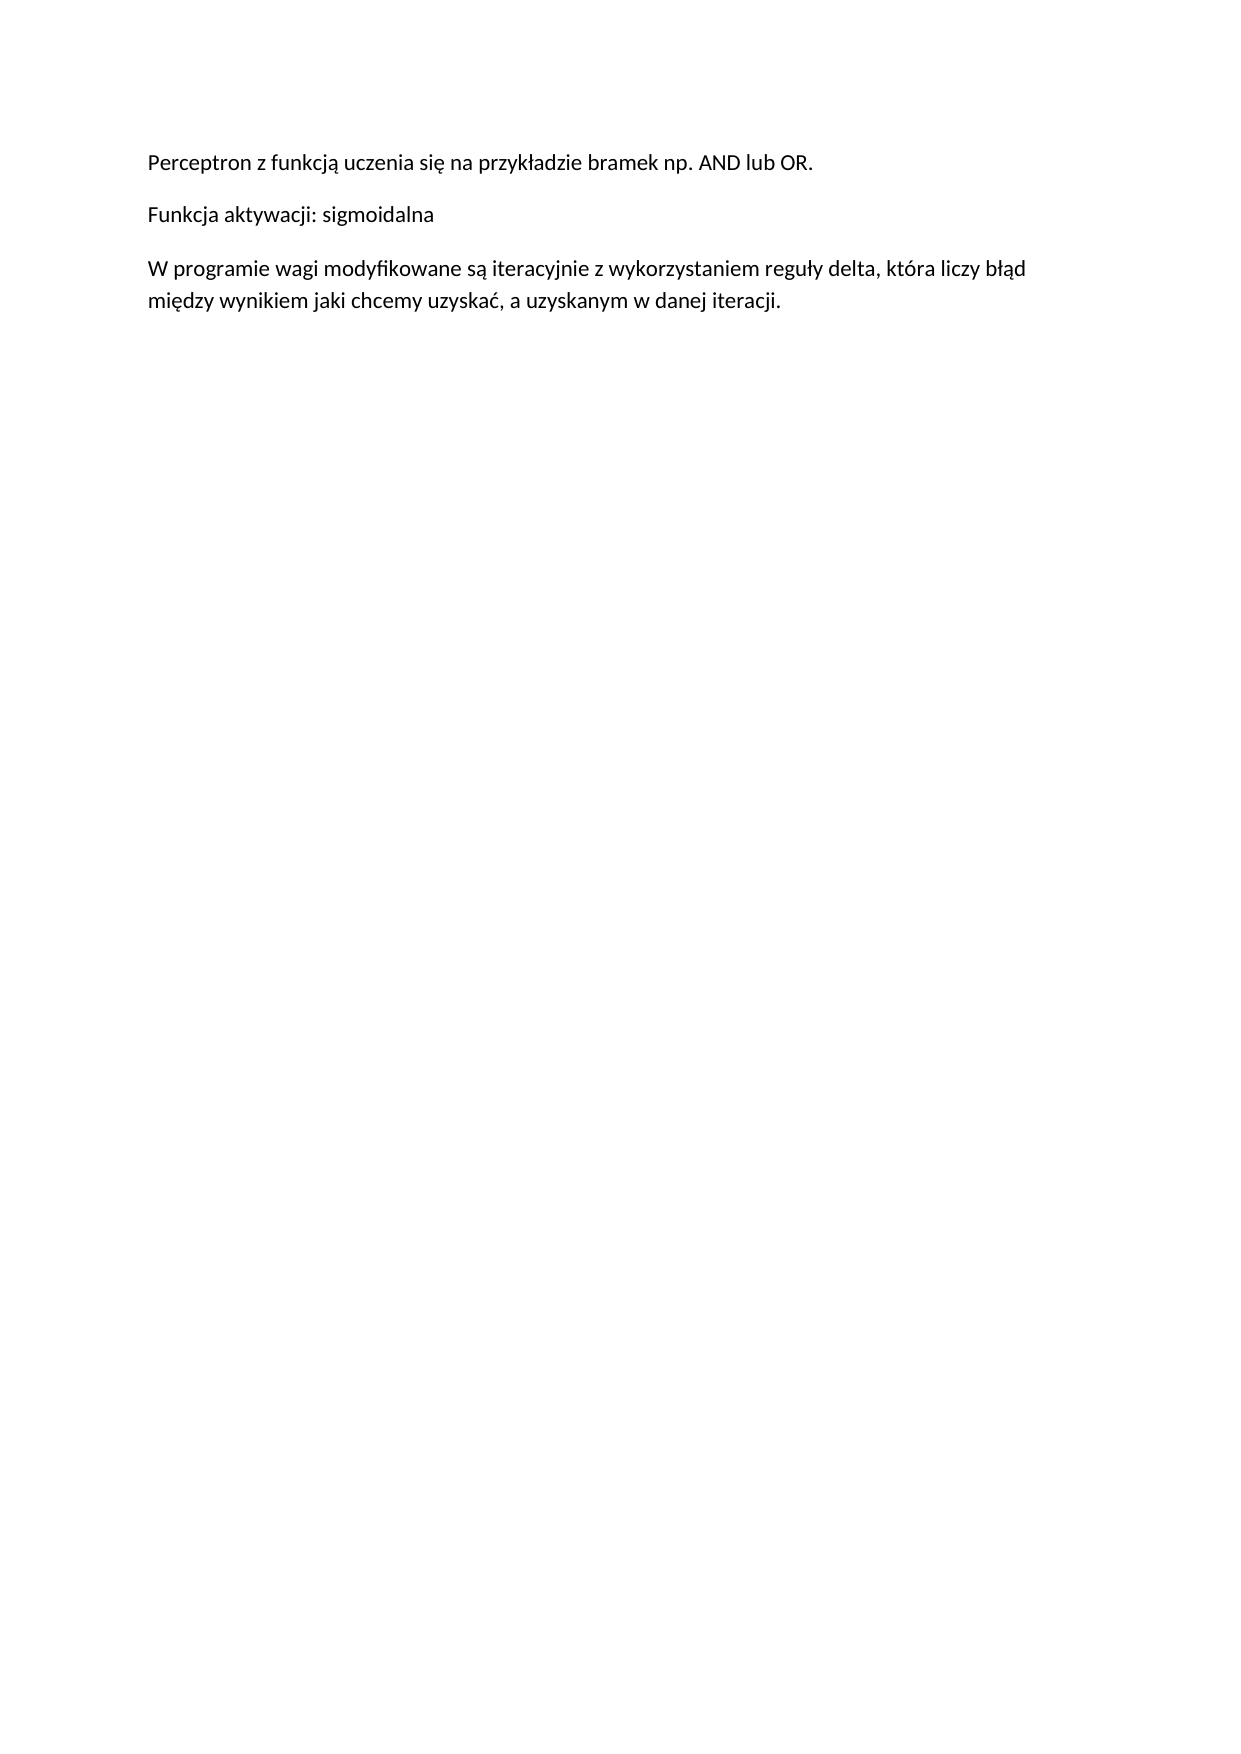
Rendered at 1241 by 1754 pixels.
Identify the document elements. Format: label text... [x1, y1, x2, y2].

text Funkcja aktywacji: sigmoidalna [148, 201, 1093, 229]
text Perceptron z funkcją uczenia się na przykładzie bramek np. AND lub OR. [148, 148, 1093, 176]
text W programie wagi modyfikowane są iteracyjnie z wykorzystaniem reguły delta, która liczy błąd między wynikiem jaki chcemy uzyskać, a uzyskanym w danej iteracji. [148, 254, 1093, 314]
